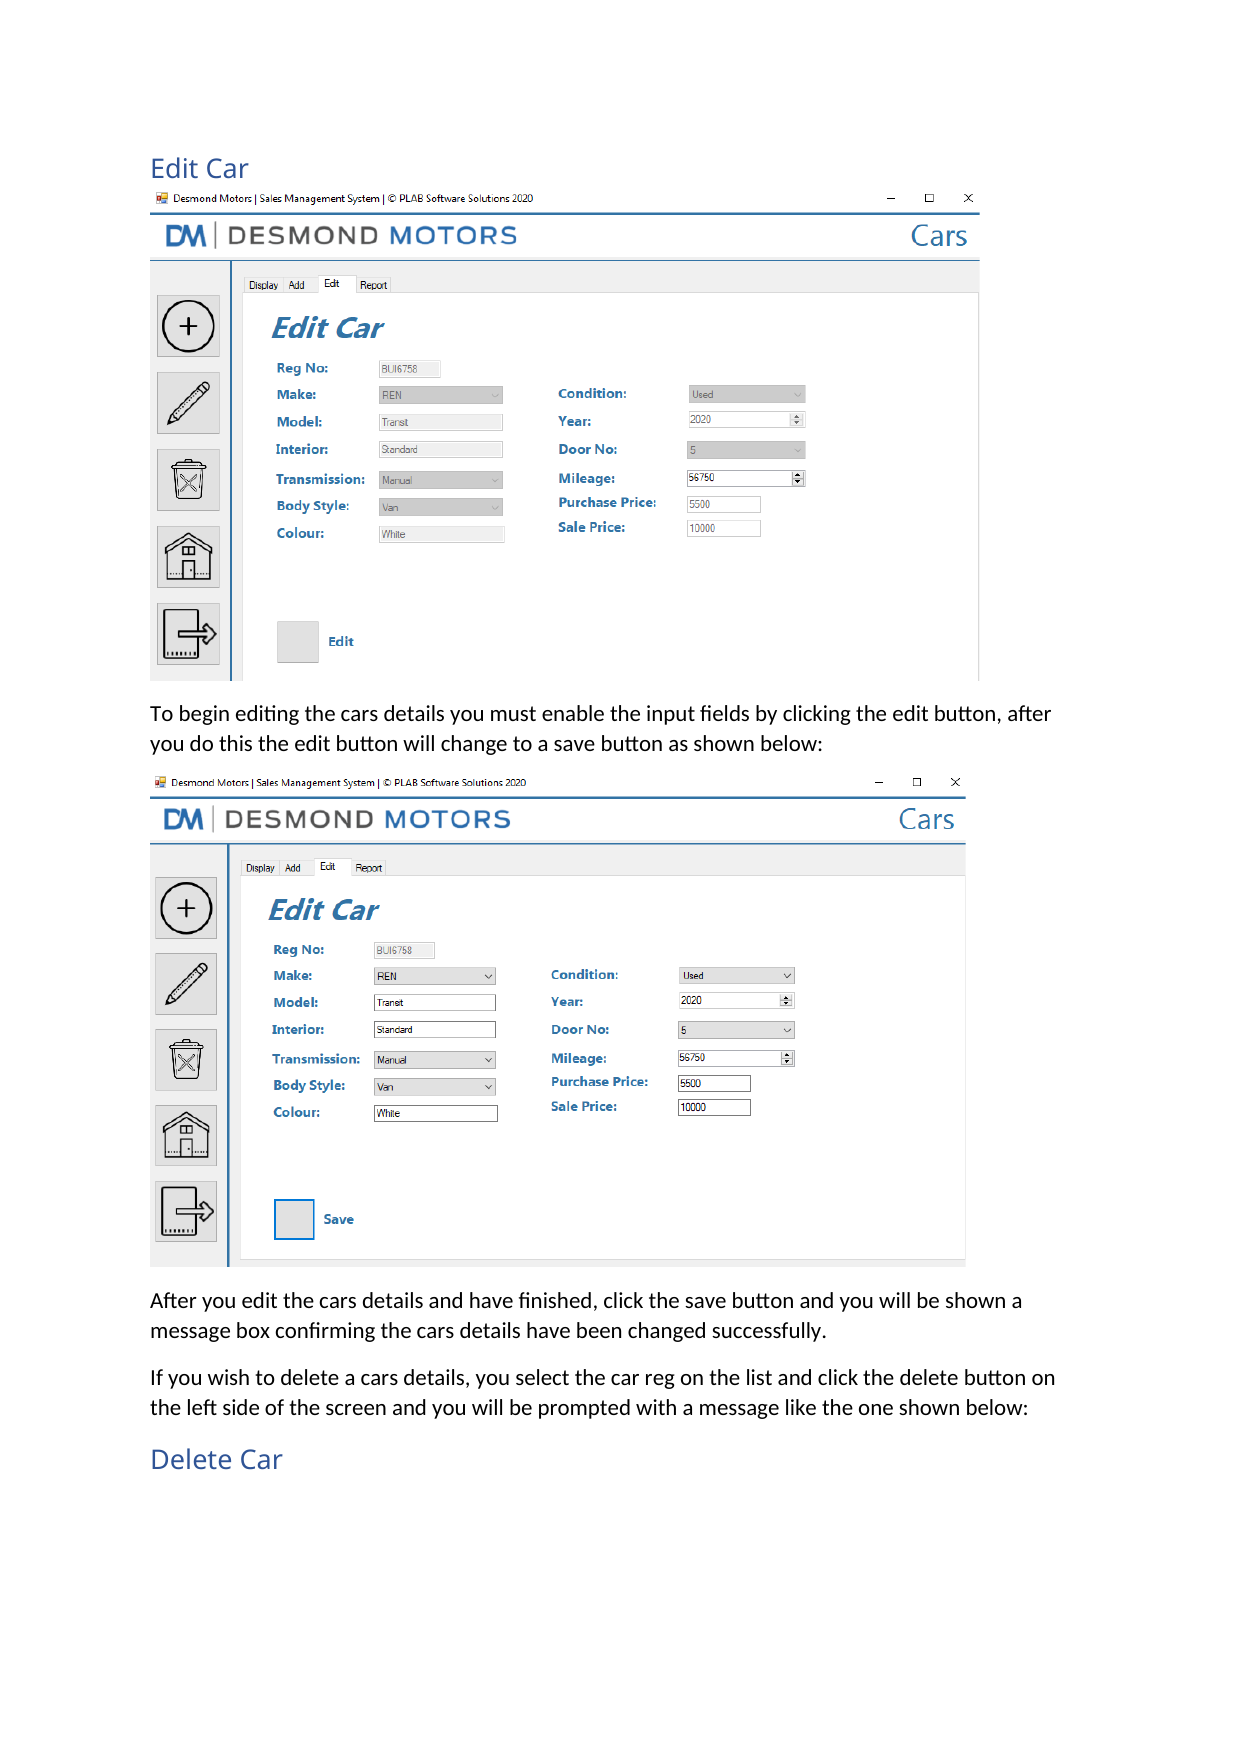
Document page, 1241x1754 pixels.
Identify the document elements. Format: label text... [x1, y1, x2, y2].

picture [150, 776, 966, 1267]
subtitle Edit Car [150, 150, 1090, 187]
text If you wish to delete a cars details, you select the car reg on the list and click the delete button on the left side of the screen and you will be prompted with a message like the one shown below: [150, 1363, 1090, 1421]
text To begin editing the cars details you must enable the input fields by clicking the edit button, after you do this the edit button will change to a save button as shown below: [150, 699, 1090, 757]
picture [150, 189, 980, 681]
text After you edit the cars details and have finished, click the save button and you will be shown a message box confirming the cars details have been changed successfully. [150, 1286, 1090, 1344]
subtitle Delete Car [150, 1440, 1090, 1477]
